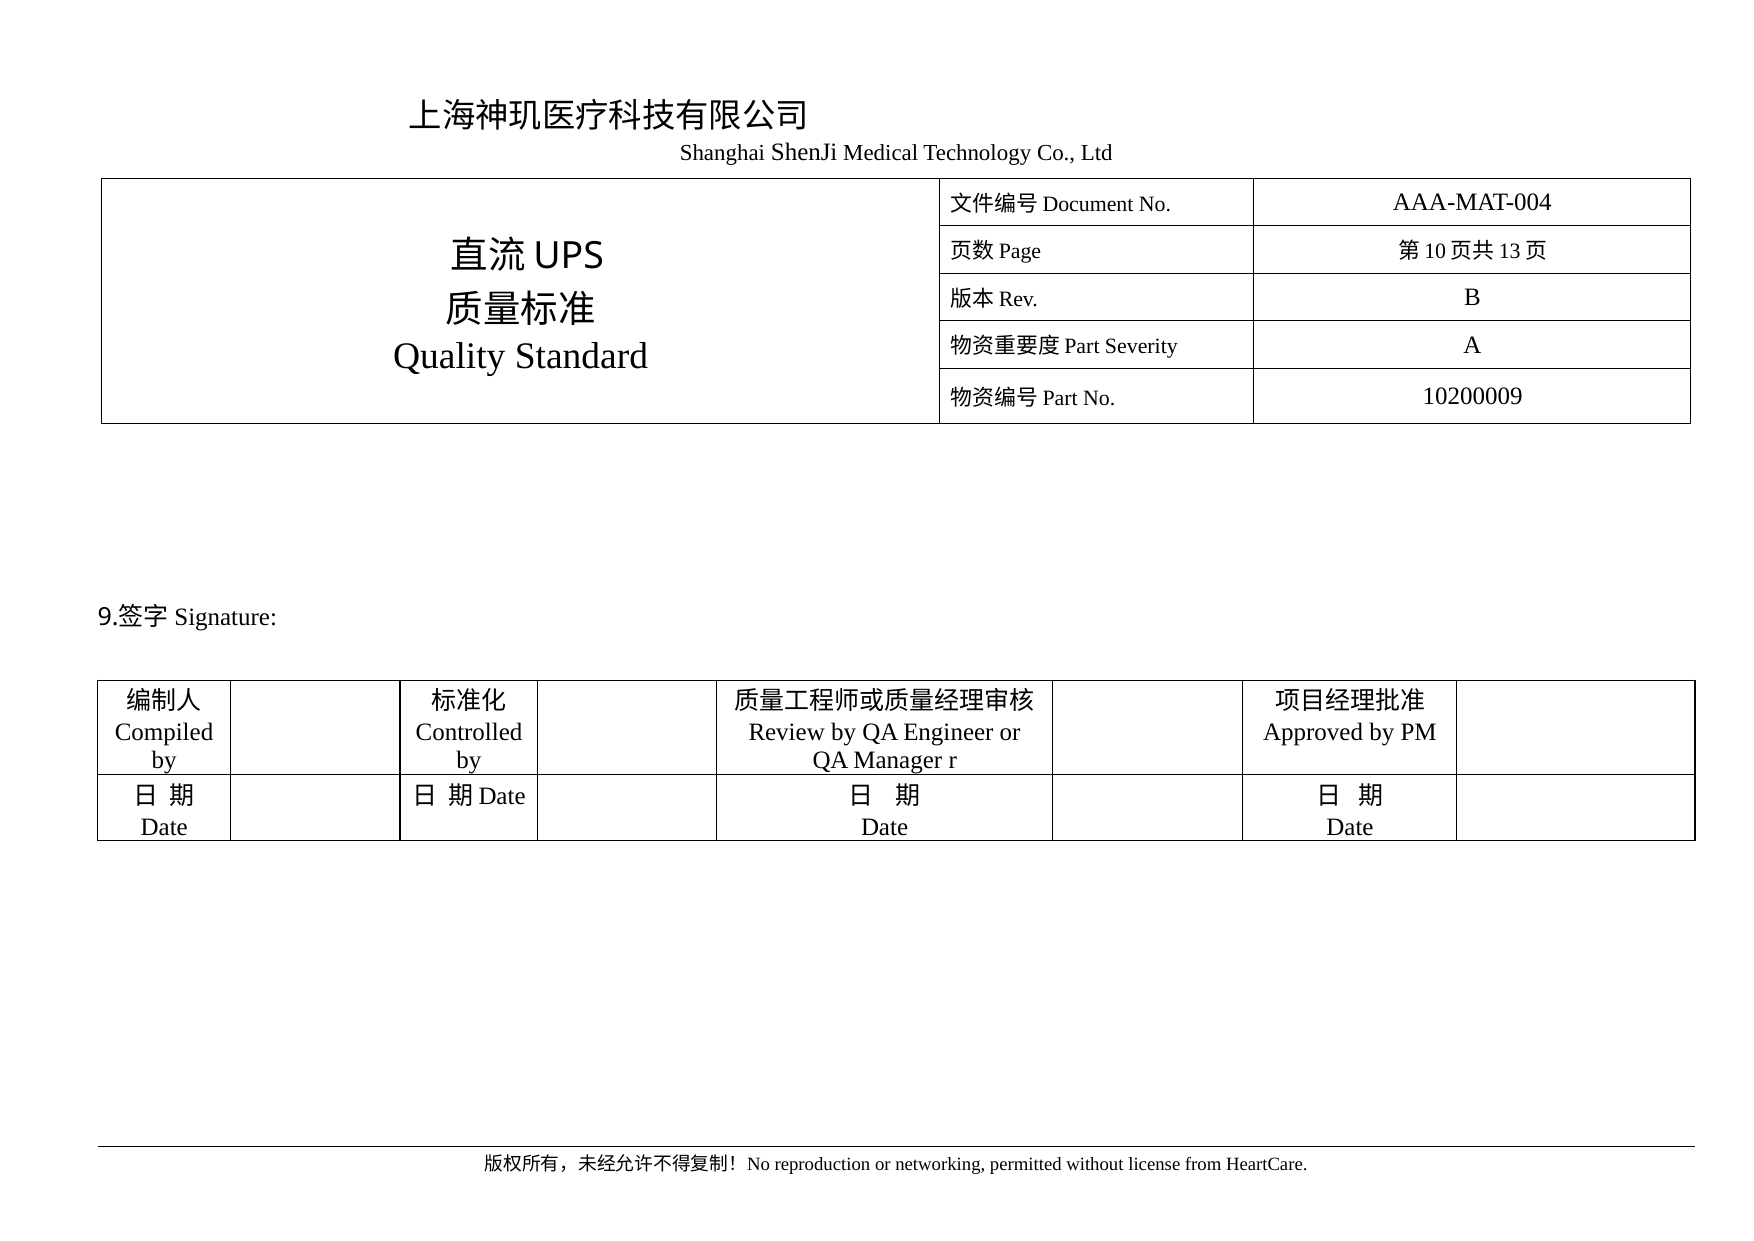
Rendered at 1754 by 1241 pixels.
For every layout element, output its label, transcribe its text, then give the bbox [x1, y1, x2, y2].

table_cell 日 期Date [401, 775, 537, 840]
table_header [538, 681, 716, 774]
table_cell 日 期 Date [717, 775, 1052, 840]
table_cell [231, 775, 399, 840]
table_header 项目经理批准 Approved by PM [1243, 681, 1456, 774]
table_header 编制人Compiled by [98, 681, 230, 774]
table_header 标准化Controlled by [401, 681, 537, 774]
table_cell 日 期Date [98, 775, 230, 840]
table_cell [1053, 775, 1242, 840]
table_cell 日 期 Date [1243, 775, 1456, 840]
table_header [1457, 681, 1694, 774]
text 9.签字 Signature: [97, 582, 1711, 647]
table_header [231, 681, 399, 774]
table_header 质量工程师或质量经理审核 Review by QA Engineer or QA Manager r [717, 681, 1052, 774]
table_header [1053, 681, 1242, 774]
table_cell [538, 775, 716, 840]
table_cell [1457, 775, 1694, 840]
